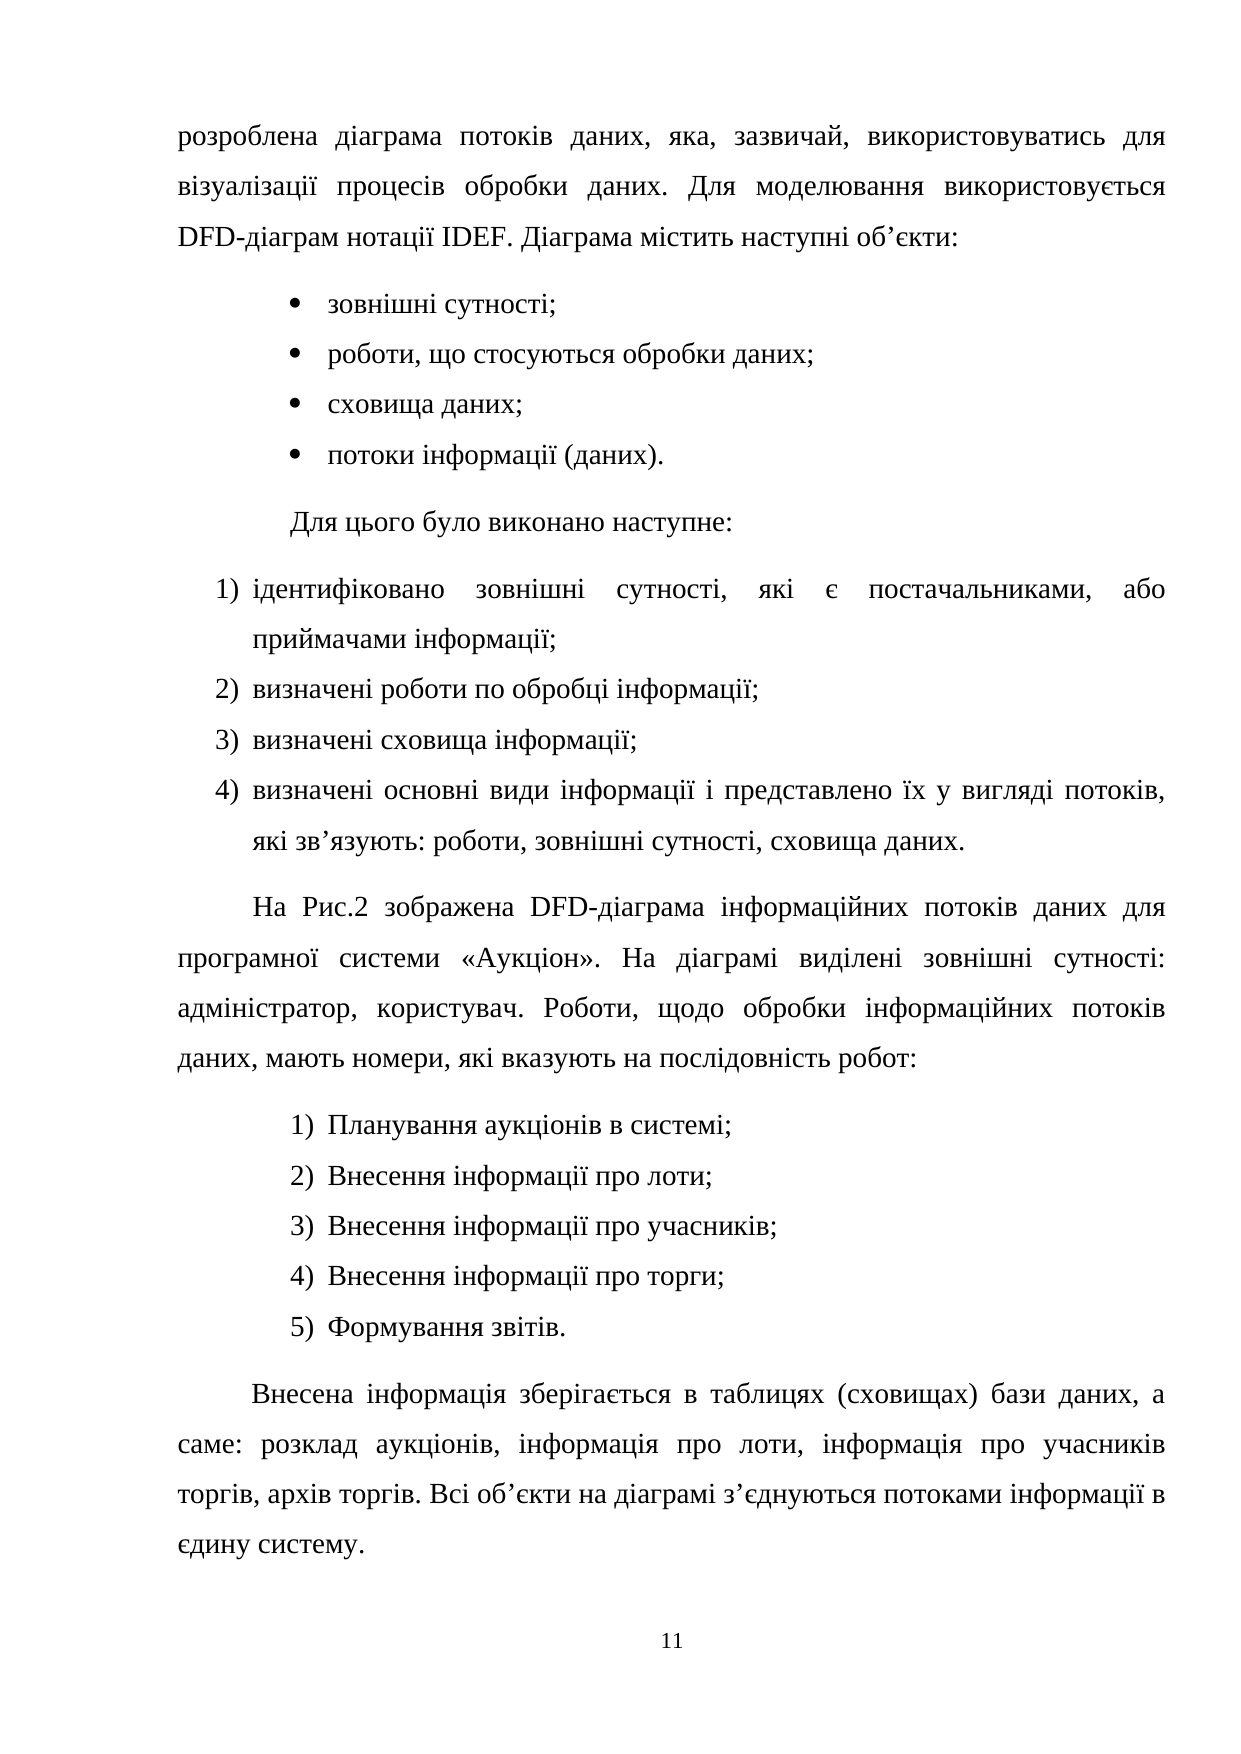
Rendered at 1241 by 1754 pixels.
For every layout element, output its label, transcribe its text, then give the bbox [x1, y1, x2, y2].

list визначені роботи по обробці інформації; [215, 672, 1167, 705]
list Внесення інформації про торги; [290, 1258, 1167, 1292]
text Внесена інформація зберігається в таблицях (сховищах) бази даних, а саме: розклад аукціонів, інформація про лоти, інформація про учасників торгів, архів торгів. Всі об’єкти на діаграмі з’єднуються потоками інформації в єдину систему. [177, 1376, 1167, 1560]
list роботи, що стосуються обробки даних; [290, 336, 1167, 370]
list потоки інформації (даних). [290, 437, 1167, 471]
list ідентифіковано зовнішні сутності, які є постачальниками, або приймачами інформації; [215, 571, 1167, 655]
text Для цього було виконано наступне: [290, 504, 1167, 538]
list визначені основні види інформації і представлено їх у вигляді потоків, які зв’язують: роботи, зовнішні сутності, сховища даних. [215, 772, 1167, 856]
text На Рис.2 зображена DFD-діаграма інформаційних потоків даних для програмної системи «Аукціон». На діаграмі виділені зовнішні сутності: адміністратор, користувач. Роботи, щодо обробки інформаційних потоків даних, мають номери, які вказують на послідовність робот: [177, 889, 1167, 1074]
list Внесення інформації про лоти; [290, 1158, 1167, 1191]
list визначені сховища інформації; [215, 722, 1167, 756]
list Внесення інформації про учасників; [290, 1208, 1167, 1242]
list Формування звітів. [290, 1309, 1167, 1342]
list зовнішні сутності; [290, 286, 1167, 319]
list Планування аукціонів в системі; [290, 1107, 1167, 1141]
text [177, 118, 1167, 252]
list сховища даних; [290, 387, 1167, 420]
